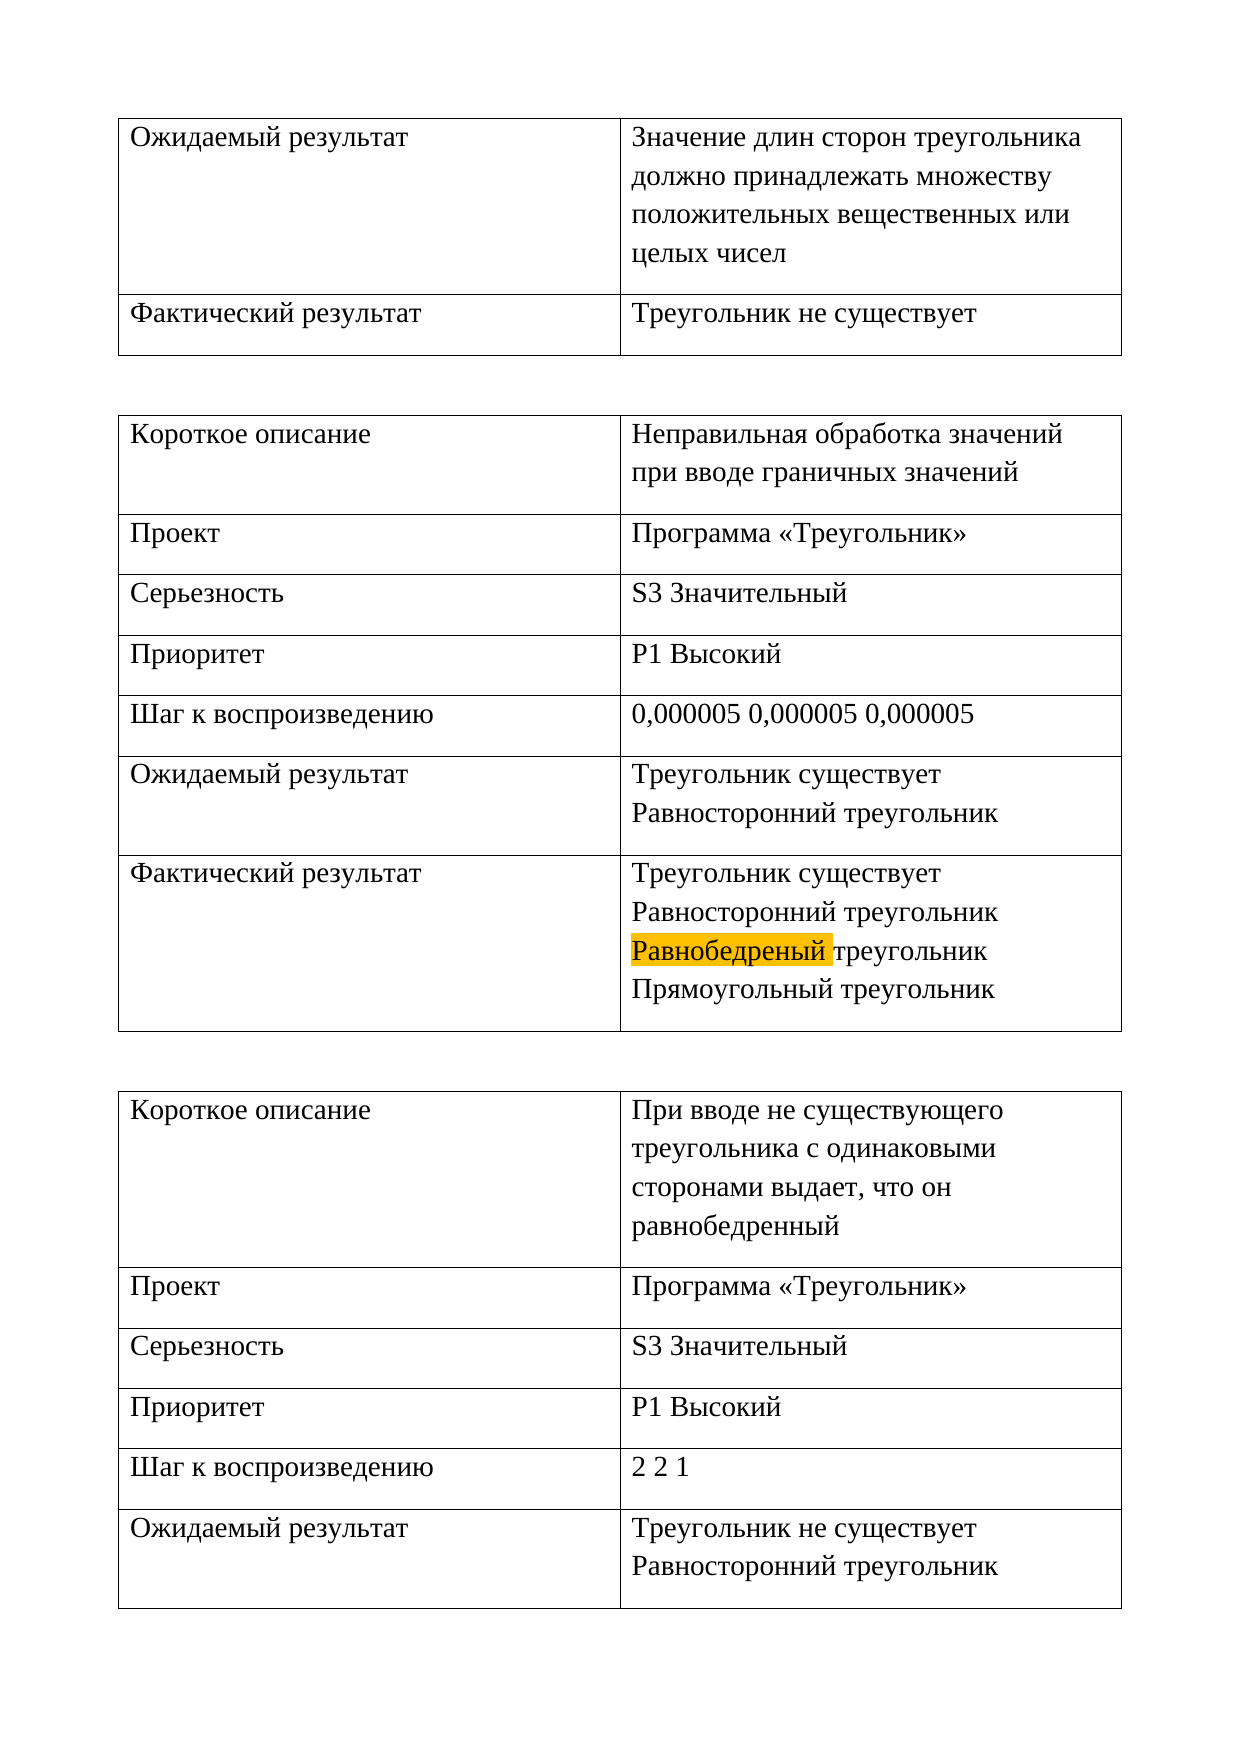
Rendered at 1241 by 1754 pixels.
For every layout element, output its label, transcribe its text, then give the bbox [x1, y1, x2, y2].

table_header При вводе не существующего треугольника с одинаковыми сторонами выдает, что он равнобедренный [621, 1092, 1121, 1267]
table_cell 2 2 1 [621, 1449, 1121, 1509]
table_cell Треугольник не существует [621, 295, 1121, 354]
table_cell P1 Высокий [621, 636, 1121, 695]
table_cell Треугольник существует Равносторонний треугольник [621, 757, 1121, 854]
table_cell Фактический результат [119, 295, 620, 354]
table_cell Программа «Треугольник» [621, 1268, 1121, 1327]
table_cell Проект [119, 1268, 620, 1327]
table_header Короткое описание [119, 416, 620, 514]
table_cell Значение длин сторон треугольника должно принадлежать множеству положительных вещественных или целых чисел [621, 119, 1121, 294]
table_cell Серьезность [119, 575, 620, 635]
table_cell Треугольник существует Равносторонний треугольник Равнобедреный треугольник Прямоугольный треугольник [621, 856, 1121, 1031]
table_cell Программа «Треугольник» [621, 515, 1121, 574]
table_cell Шаг к воспроизведению [119, 696, 620, 756]
table_cell S3 Значительный [621, 575, 1121, 635]
table_cell Фактический результат [119, 856, 620, 1031]
table_cell Шаг к воспроизведению [119, 1449, 620, 1509]
table_cell Ожидаемый результат [119, 757, 620, 854]
table_cell Ожидаемый результат [119, 119, 620, 294]
table_cell P1 Высокий [621, 1389, 1121, 1448]
table_cell Проект [119, 515, 620, 574]
table_cell 0,000005 0,000005 0,000005 [621, 696, 1121, 756]
table_cell Треугольник не существует Равносторонний треугольник [621, 1510, 1121, 1608]
table_cell Приоритет [119, 1389, 620, 1448]
table_cell Ожидаемый результат [119, 1510, 620, 1608]
table_header Короткое описание [119, 1092, 620, 1267]
table_cell S3 Значительный [621, 1329, 1121, 1388]
table_cell Серьезность [119, 1329, 620, 1388]
table_cell Приоритет [119, 636, 620, 695]
table_header Неправильная обработка значений при вводе граничных значений [621, 416, 1121, 514]
